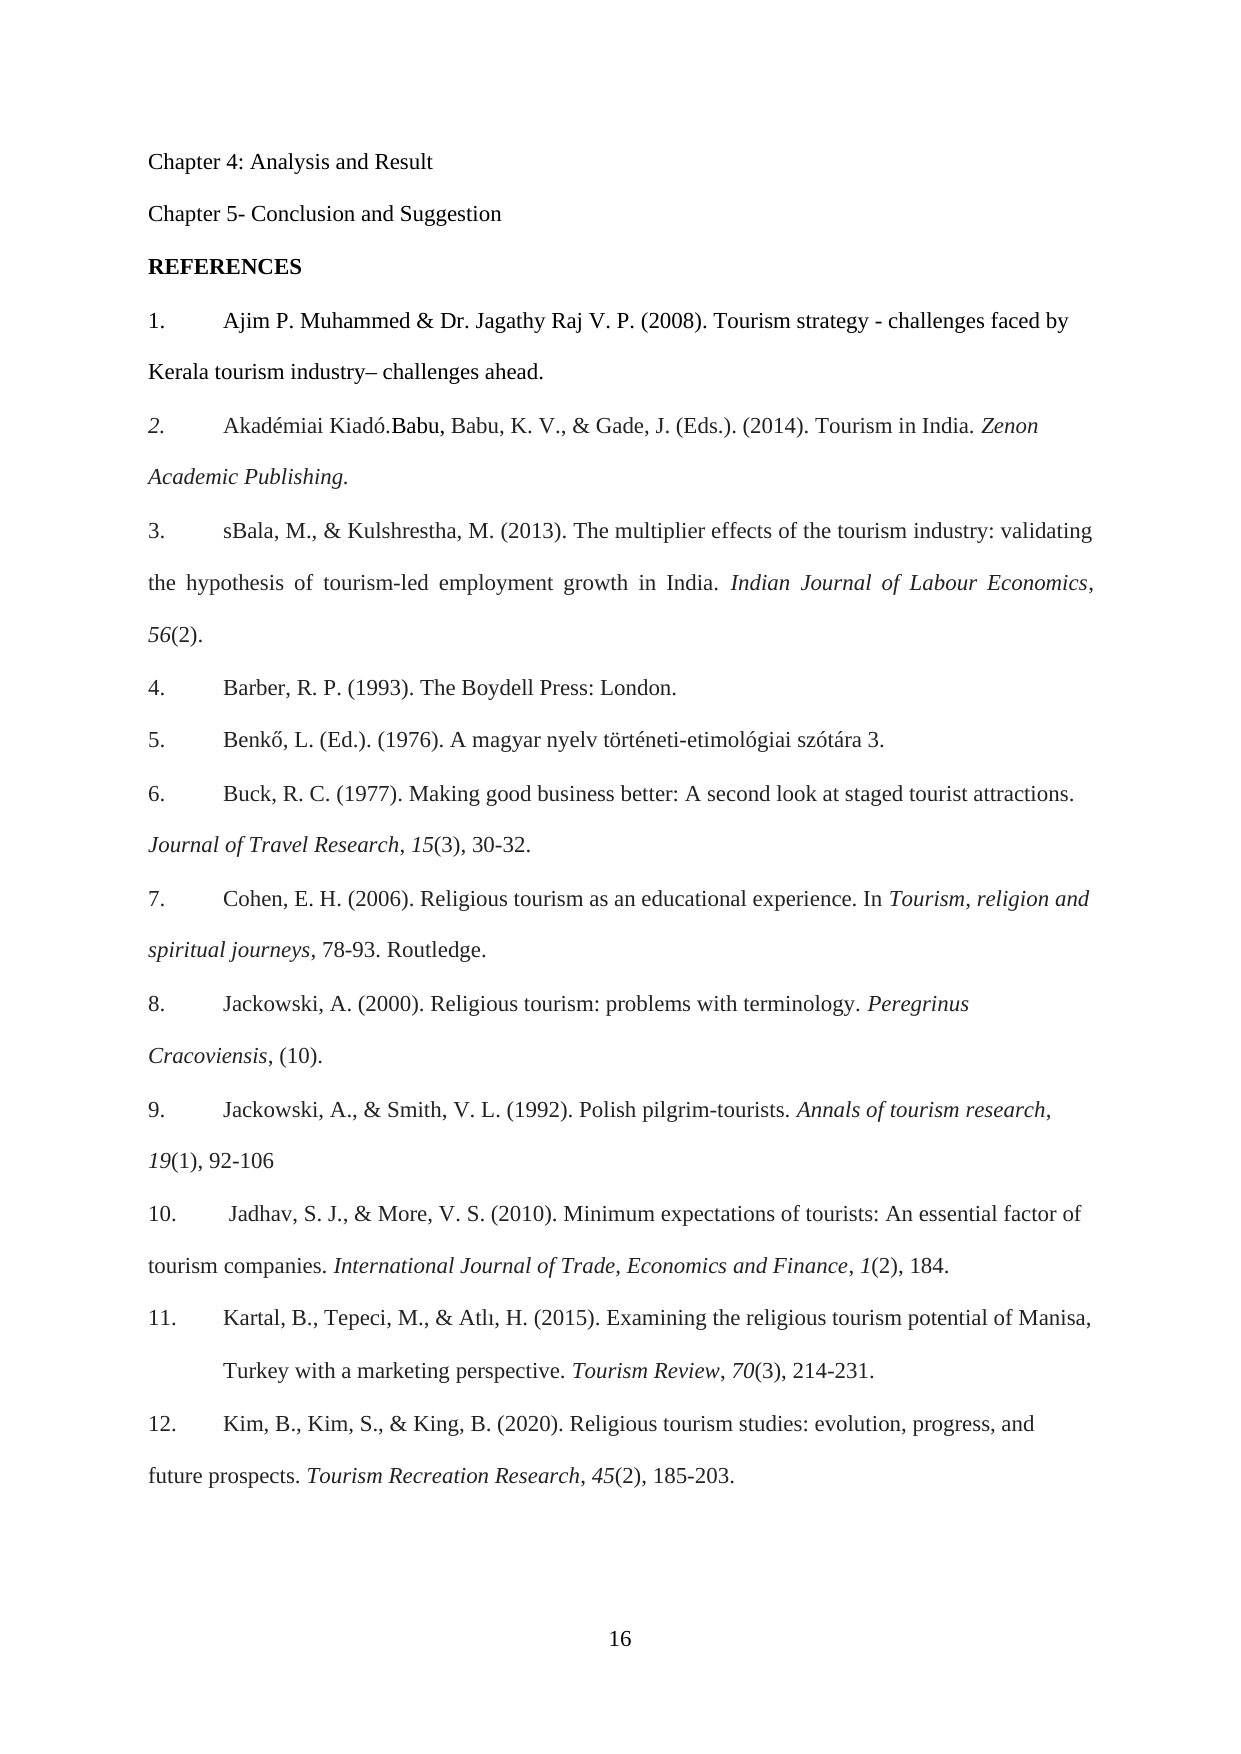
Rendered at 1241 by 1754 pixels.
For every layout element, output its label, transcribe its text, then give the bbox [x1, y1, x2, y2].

list Benkő, L. (Ed.). (1976). A magyar nyelv történeti-etimológiai szótára 3. [148, 727, 1094, 753]
list Kartal, B., Tepeci, M., & Atlı, H. (2015). Examining the religious tourism potential of Manisa, [148, 1304, 1094, 1331]
list Kim, B., Kim, S., & King, B. (2020). Religious tourism studies: evolution, progress, and future prospects. Tourism Recreation Research, 45(2), 185-203. [148, 1411, 1094, 1488]
list sBala, M., & Kulshrestha, M. (2013). The multiplier effects of the tourism industry: validating the hypothesis of tourism-led employment growth in India. Indian Journal of Labour Economics, 56(2). [148, 517, 1094, 647]
text Chapter 4: Analysis and Result [148, 148, 1094, 174]
list Akadémiai Kiadó.Babu, Babu, K. V., & Gade, J. (Eds.). (2014). Tourism in India. Zenon Academic Publishing. [148, 412, 1094, 490]
list Buck, R. C. (1977). Making good business better: A second look at staged tourist attractions. Journal of Travel Research, 15(3), 30-32. [148, 780, 1094, 858]
text REFERENCES [148, 253, 1094, 279]
list Jackowski, A., & Smith, V. L. (1992). Polish pilgrim-tourists. Annals of tourism research, 19(1), 92-106 [148, 1096, 1094, 1173]
list Barber, R. P. (1993). The Boydell Press: London. [148, 674, 1094, 700]
text 16 [148, 1625, 1092, 1651]
text Chapter 5- Conclusion and Suggestion [148, 200, 1094, 227]
list Ajim P. Muhammed & Dr. Jagathy Raj V. P. (2008). Tourism strategy - challenges faced by Kerala tourism industry– challenges ahead. [148, 307, 1094, 384]
list Cohen, E. H. (2006). Religious tourism as an educational experience. In Tourism, religion and spiritual journeys, 78-93. Routledge. [148, 885, 1094, 963]
text Turkey with a marketing perspective. Tourism Review, 70(3), 214-231. [223, 1357, 1094, 1383]
list Jackowski, A. (2000). Religious tourism: problems with terminology. Peregrinus Cracoviensis, (10). [148, 990, 1094, 1068]
list Jadhav, S. J., & More, V. S. (2010). Minimum expectations of tourists: An essential factor of tourism companies. International Journal of Trade, Economics and Finance, 1(2), 184. [148, 1200, 1094, 1278]
